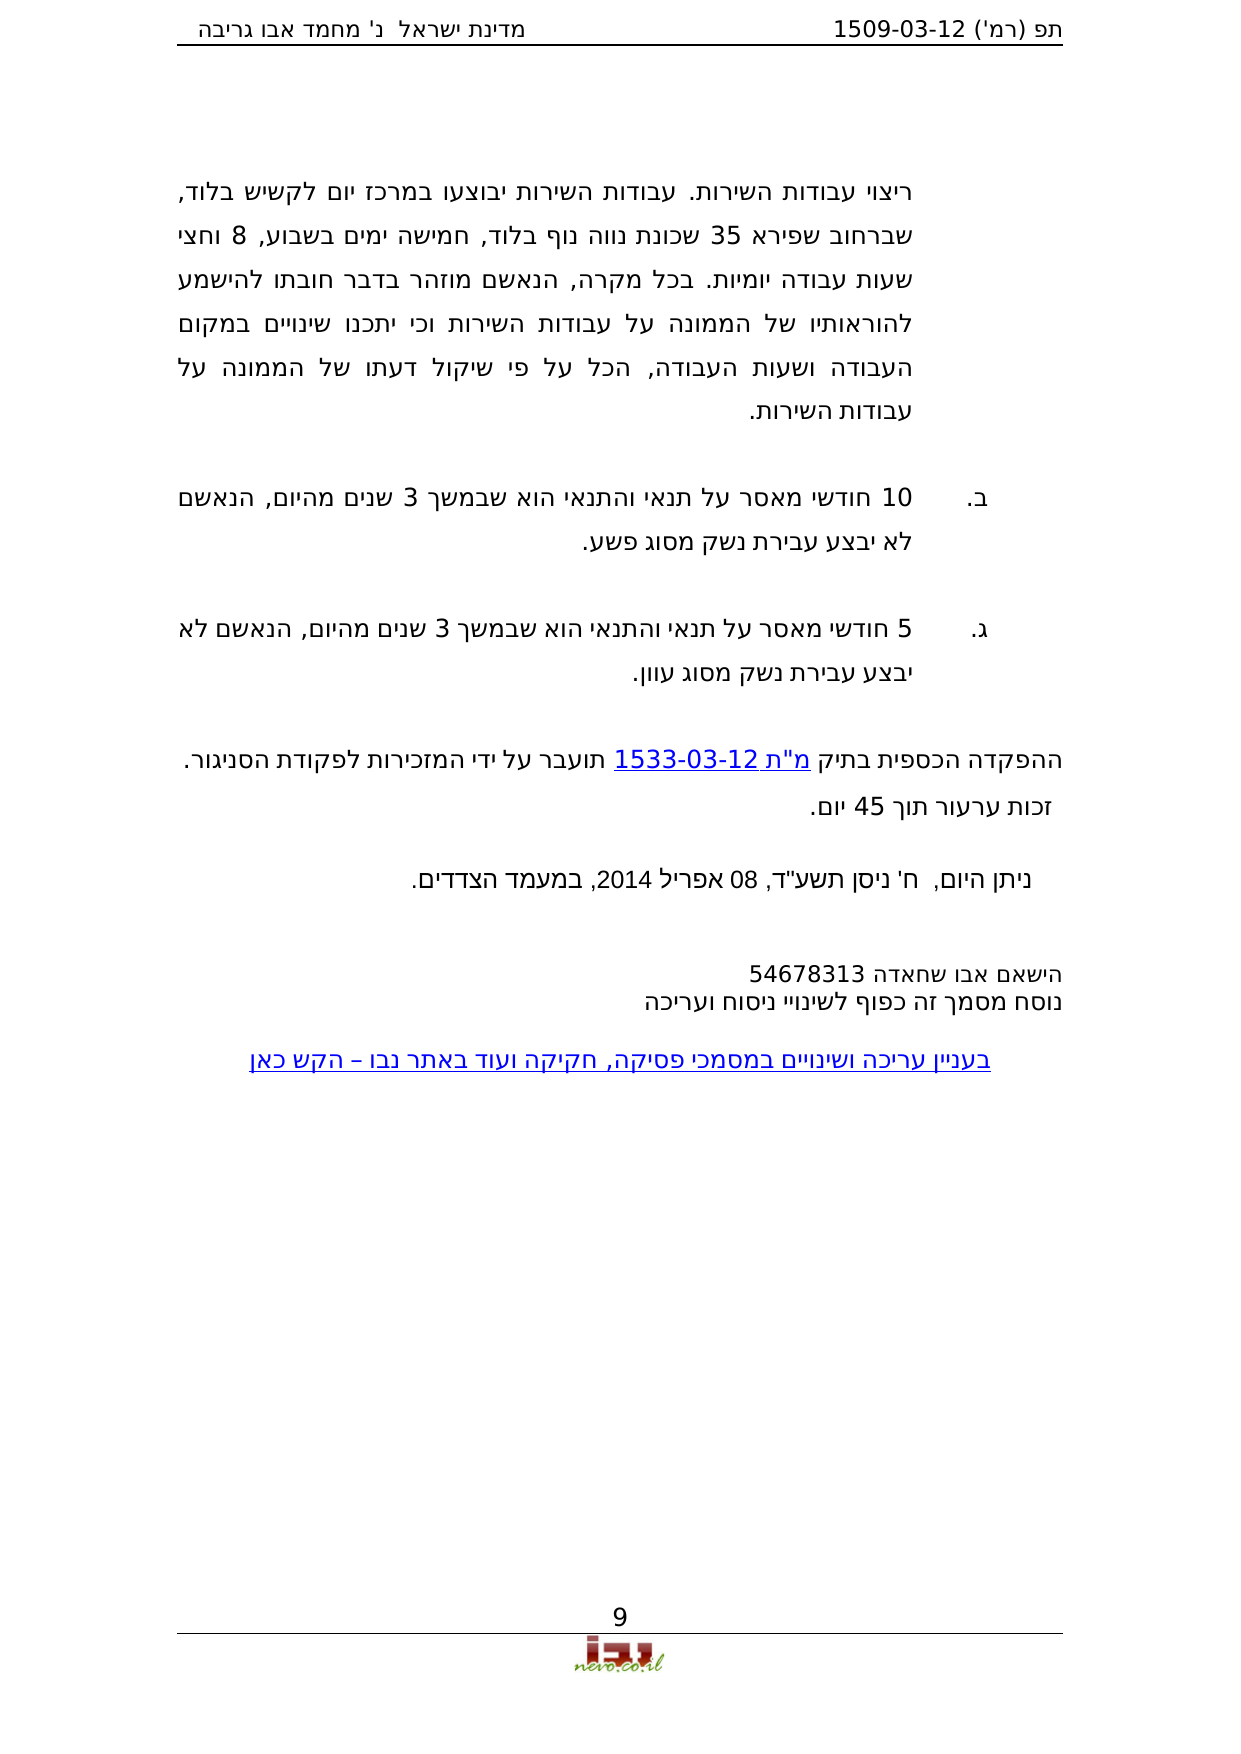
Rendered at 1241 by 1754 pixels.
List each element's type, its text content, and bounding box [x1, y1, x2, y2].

text ניתן היום, ח' ניסן תשע"ד, 08 אפריל 2014, במעמד הצדדים. [177, 865, 1063, 923]
picture [574, 1635, 666, 1673]
text 54678313זכות ערעור תוך 45 יום. [177, 792, 1063, 821]
text ב. 10 חודשי מאסר על תנאי והתנאי הוא שבמשך 3 שנים מהיום, הנאשם לא יבצע עבירת נשק מסוג פשע. [177, 483, 988, 556]
text ההפקדה הכספית בתיק מ"ת 1533-03-12 תועבר על ידי המזכירות לפקודת הסניגור. [177, 745, 1063, 774]
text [177, 177, 988, 426]
text נוסח מסמך זה כפוף לשינויי ניסוח ועריכה [177, 988, 1063, 1017]
text הישאם אבו שחאדה 54678313 [177, 961, 1063, 988]
text בעניין עריכה ושינויים במסמכי פסיקה, חקיקה ועוד באתר נבו – הקש כאן [177, 1046, 1063, 1075]
text ג. 5 חודשי מאסר על תנאי והתנאי הוא שבמשך 3 שנים מהיום, הנאשם לא יבצע עבירת נשק מסוג עוון. [177, 614, 988, 687]
